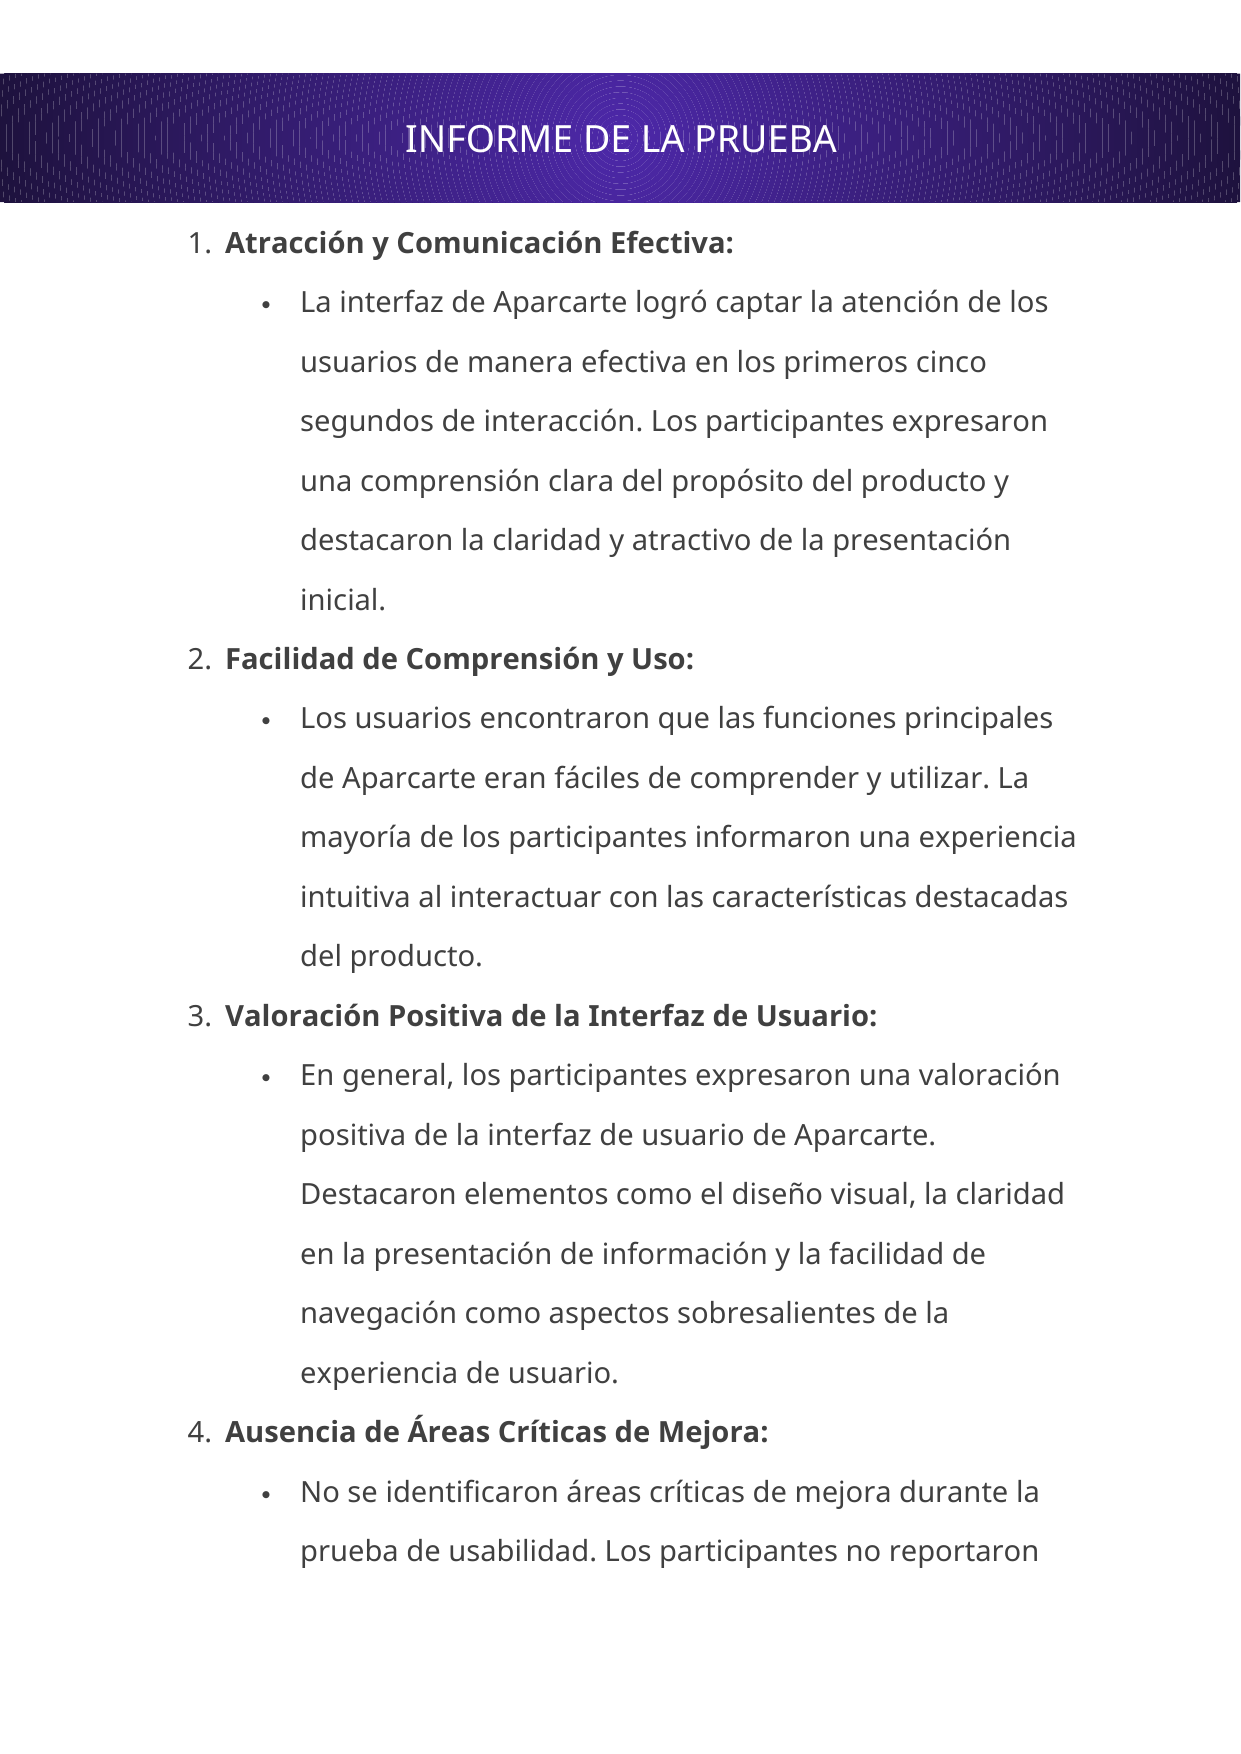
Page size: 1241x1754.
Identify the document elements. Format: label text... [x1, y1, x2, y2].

list La interfaz de Aparcarte logró captar la atención de los usuarios de manera efectiva en los primeros cinco segundos de interacción. Los participantes expresaron una comprensión clara del propósito del producto y destacaron la claridad y atractivo de la presentación inicial. [262, 281, 1090, 618]
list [262, 1471, 1090, 1570]
list Atracción y Comunicación Efectiva: [187, 150, 1090, 262]
list En general, los participantes expresaron una valoración positiva de la interfaz de usuario de Aparcarte. Destacaron elementos como el diseño visual, la claridad en la presentación de información y la facilidad de navegación como aspectos sobresalientes de la experiencia de usuario. [262, 1055, 1090, 1392]
list Facilidad de Comprensión y Uso: [187, 638, 1090, 678]
list Los usuarios encontraron que las funciones principales de Aparcarte eran fáciles de comprender y utilizar. La mayoría de los participantes informaron una experiencia intuitiva al interactuar con las características destacadas del producto. [262, 698, 1090, 975]
list Valoración Positiva de la Interfaz de Usuario: [187, 995, 1090, 1035]
list Ausencia de Áreas Críticas de Mejora: [187, 1412, 1090, 1451]
